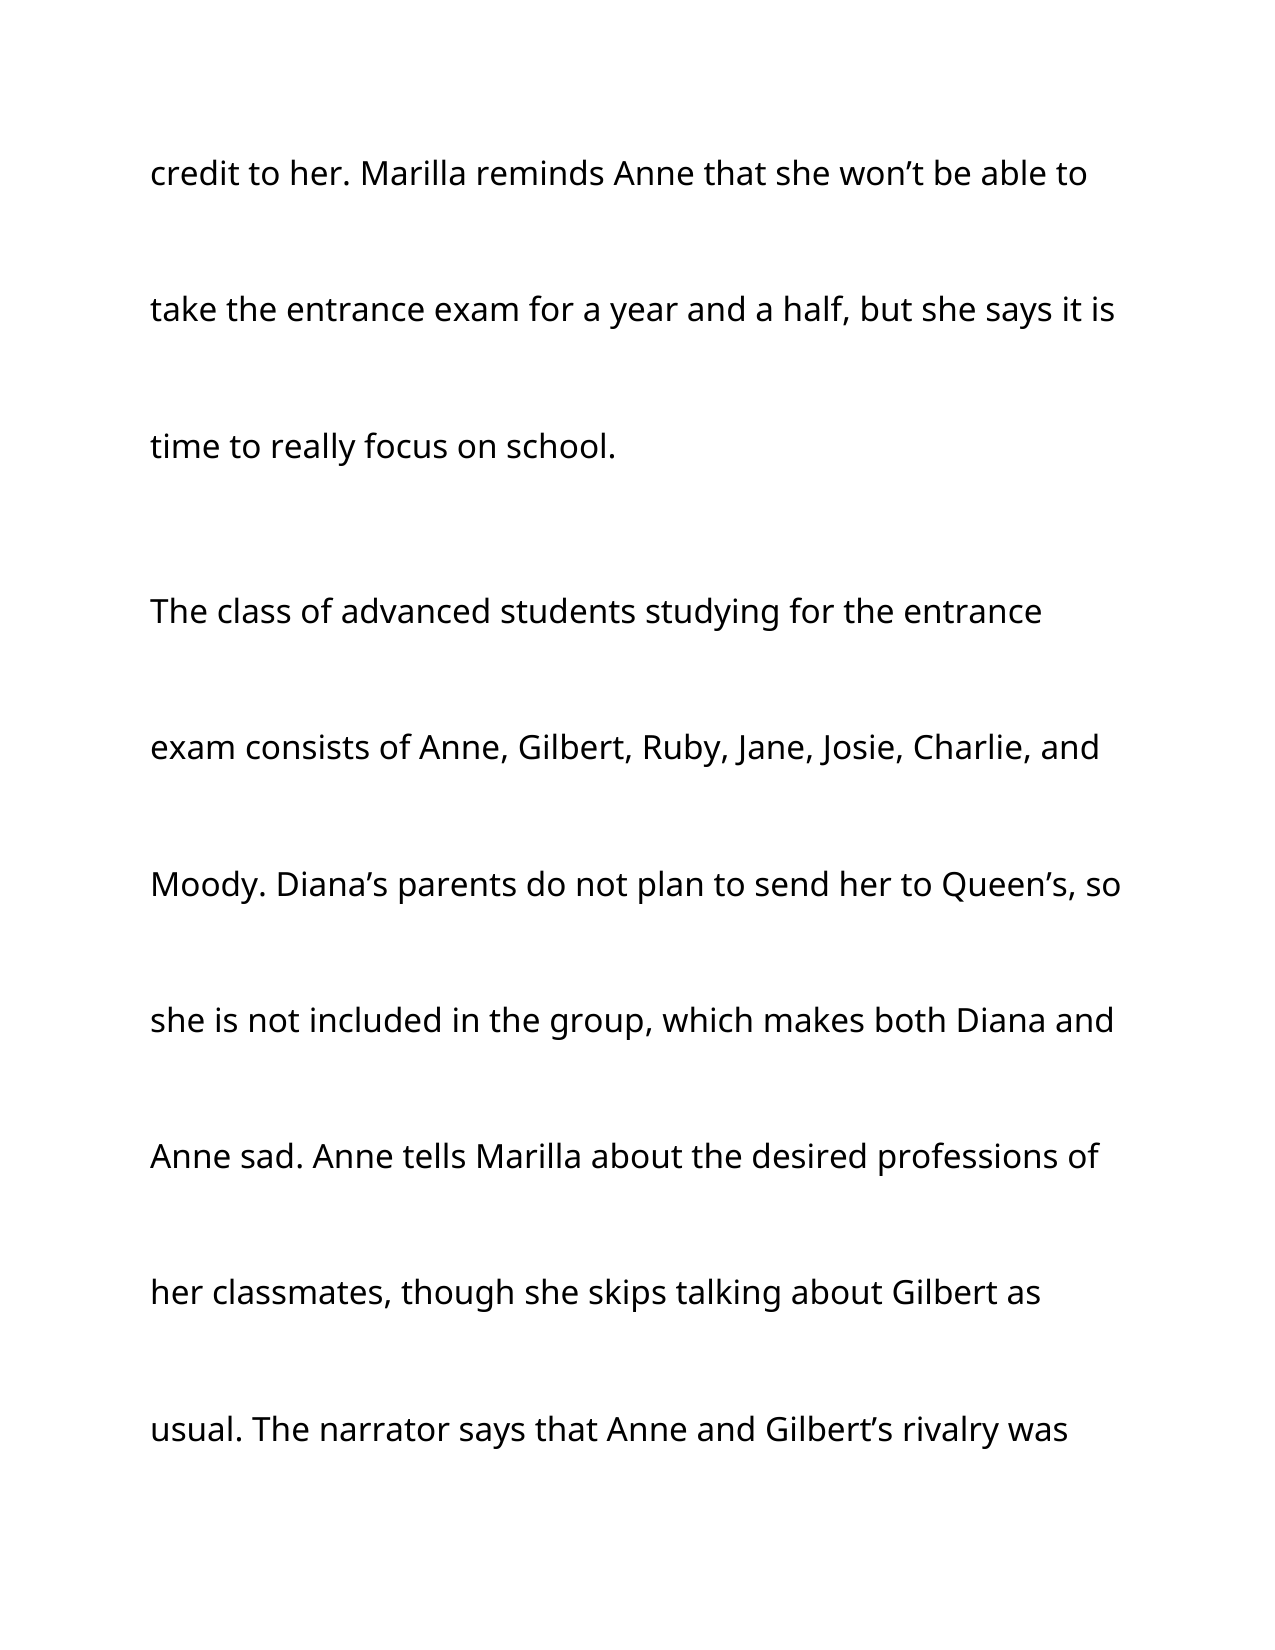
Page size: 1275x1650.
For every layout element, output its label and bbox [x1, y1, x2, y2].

text [150, 150, 1125, 468]
text [150, 588, 1125, 1451]
